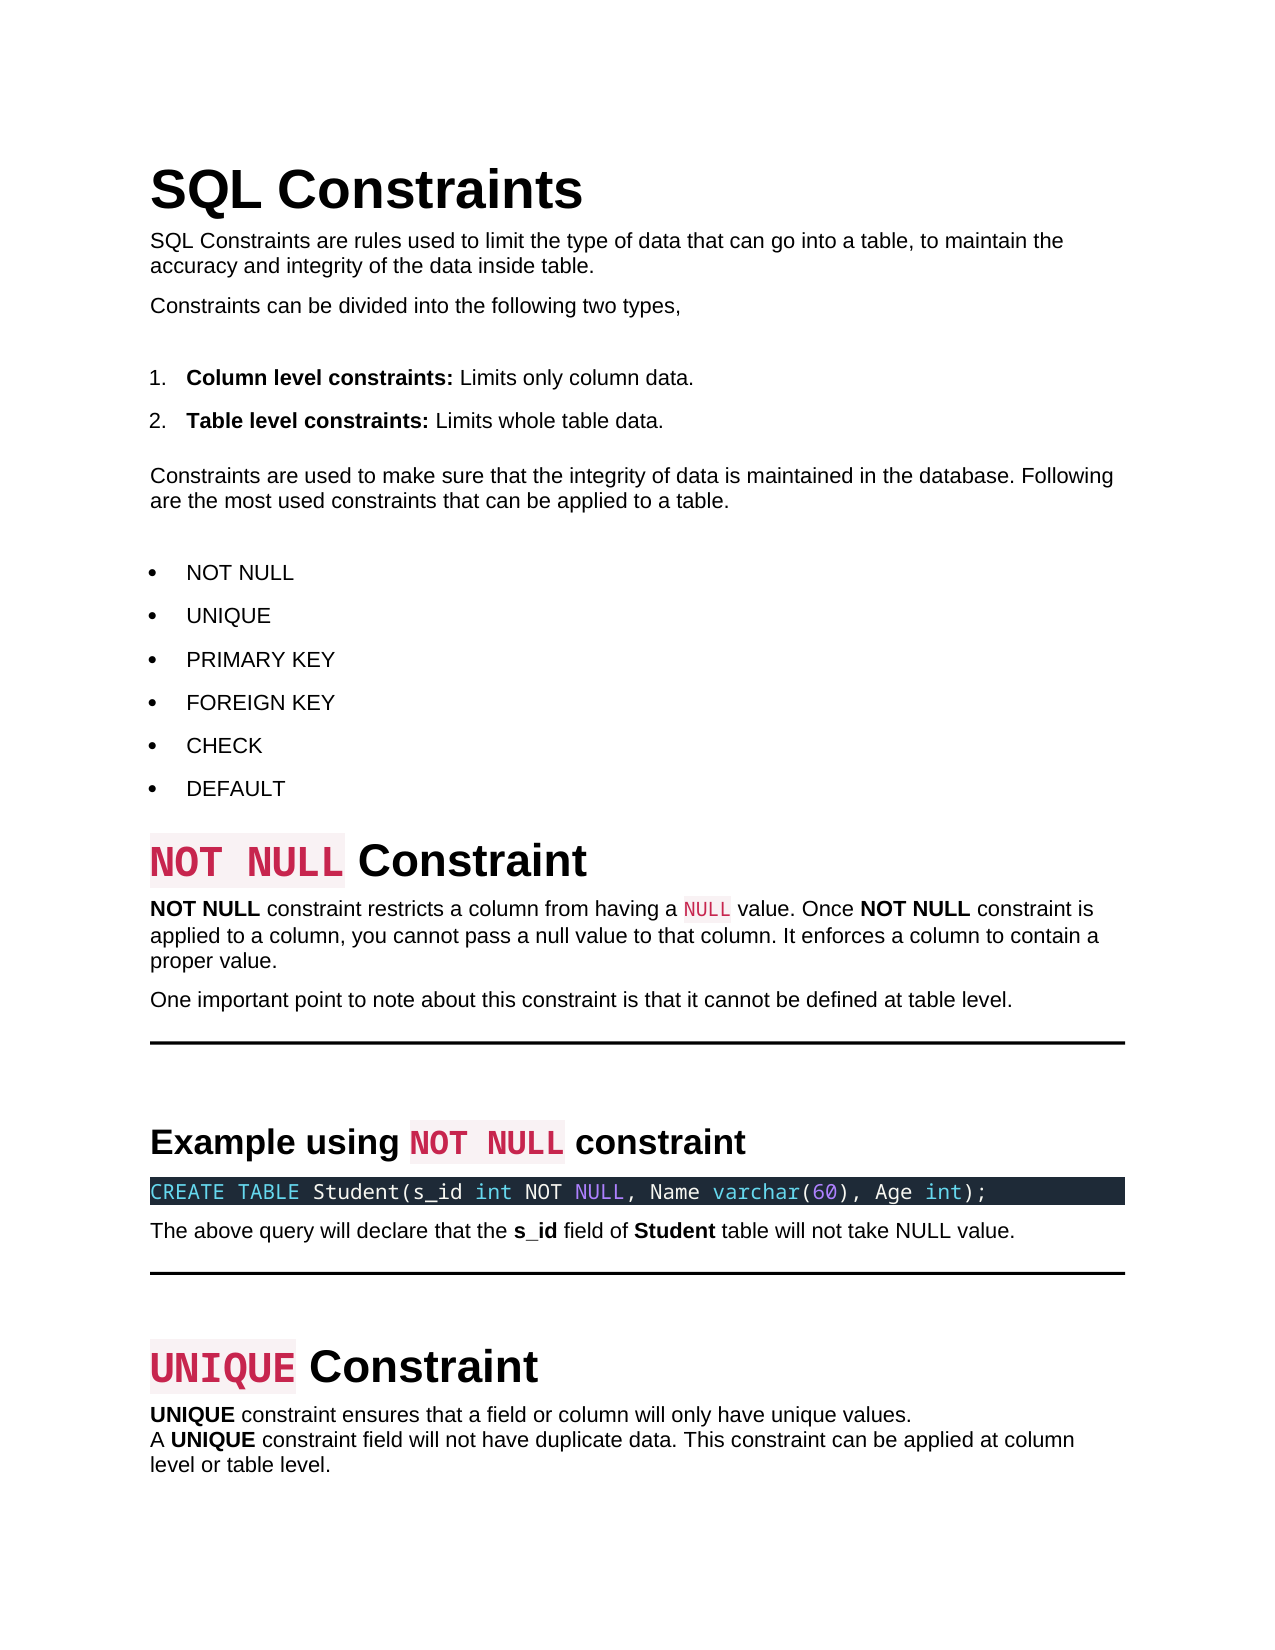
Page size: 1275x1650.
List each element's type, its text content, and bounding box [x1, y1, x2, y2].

list UNIQUE [148, 585, 1125, 629]
text Constraints can be divided into the following two types, [150, 293, 1125, 318]
subtitle NOT NULL Constraint [150, 831, 1125, 888]
subtitle UNIQUE Constraint [150, 1337, 1125, 1394]
list Table level constraints: Limits whole table data. [148, 390, 1125, 433]
subtitle Example using NOT NULL constraint [150, 1107, 1125, 1164]
text UNIQUE constraint ensures that a field or column will only have unique values. A UNIQUE constraint field will not have duplicate data. This constraint can be applied at column level or table level. [150, 1402, 1125, 1477]
text CREATE TABLE Student(s_id int NOT NULL, Name varchar(60), Age int); [150, 1177, 1125, 1205]
text The above query will declare that the s_id field of Student table will not take NULL value. [150, 1218, 1125, 1243]
text SQL Constraints [150, 157, 1125, 221]
list Column level constraints: Limits only column data. [148, 347, 1125, 390]
text SQL Constraints are rules used to limit the type of data that can go into a table, to maintain the accuracy and integrity of the data inside table. [150, 228, 1125, 278]
text One important point to note about this constraint is that it cannot be defined at table level. [150, 987, 1125, 1013]
text NOT NULL constraint restricts a column from having a NULL value. Once NOT NULL constraint is applied to a column, you cannot pass a null value to that column. It enforces a column to contain a proper value. [150, 896, 1125, 973]
list CHECK [148, 715, 1125, 758]
list FOREIGN KEY [148, 672, 1125, 715]
list DEFAULT [148, 758, 1125, 802]
list NOT NULL [148, 542, 1125, 585]
list PRIMARY KEY [148, 629, 1125, 672]
text Constraints are used to make sure that the integrity of data is maintained in the database. Following are the most used constraints that can be applied to a table. [150, 463, 1125, 513]
